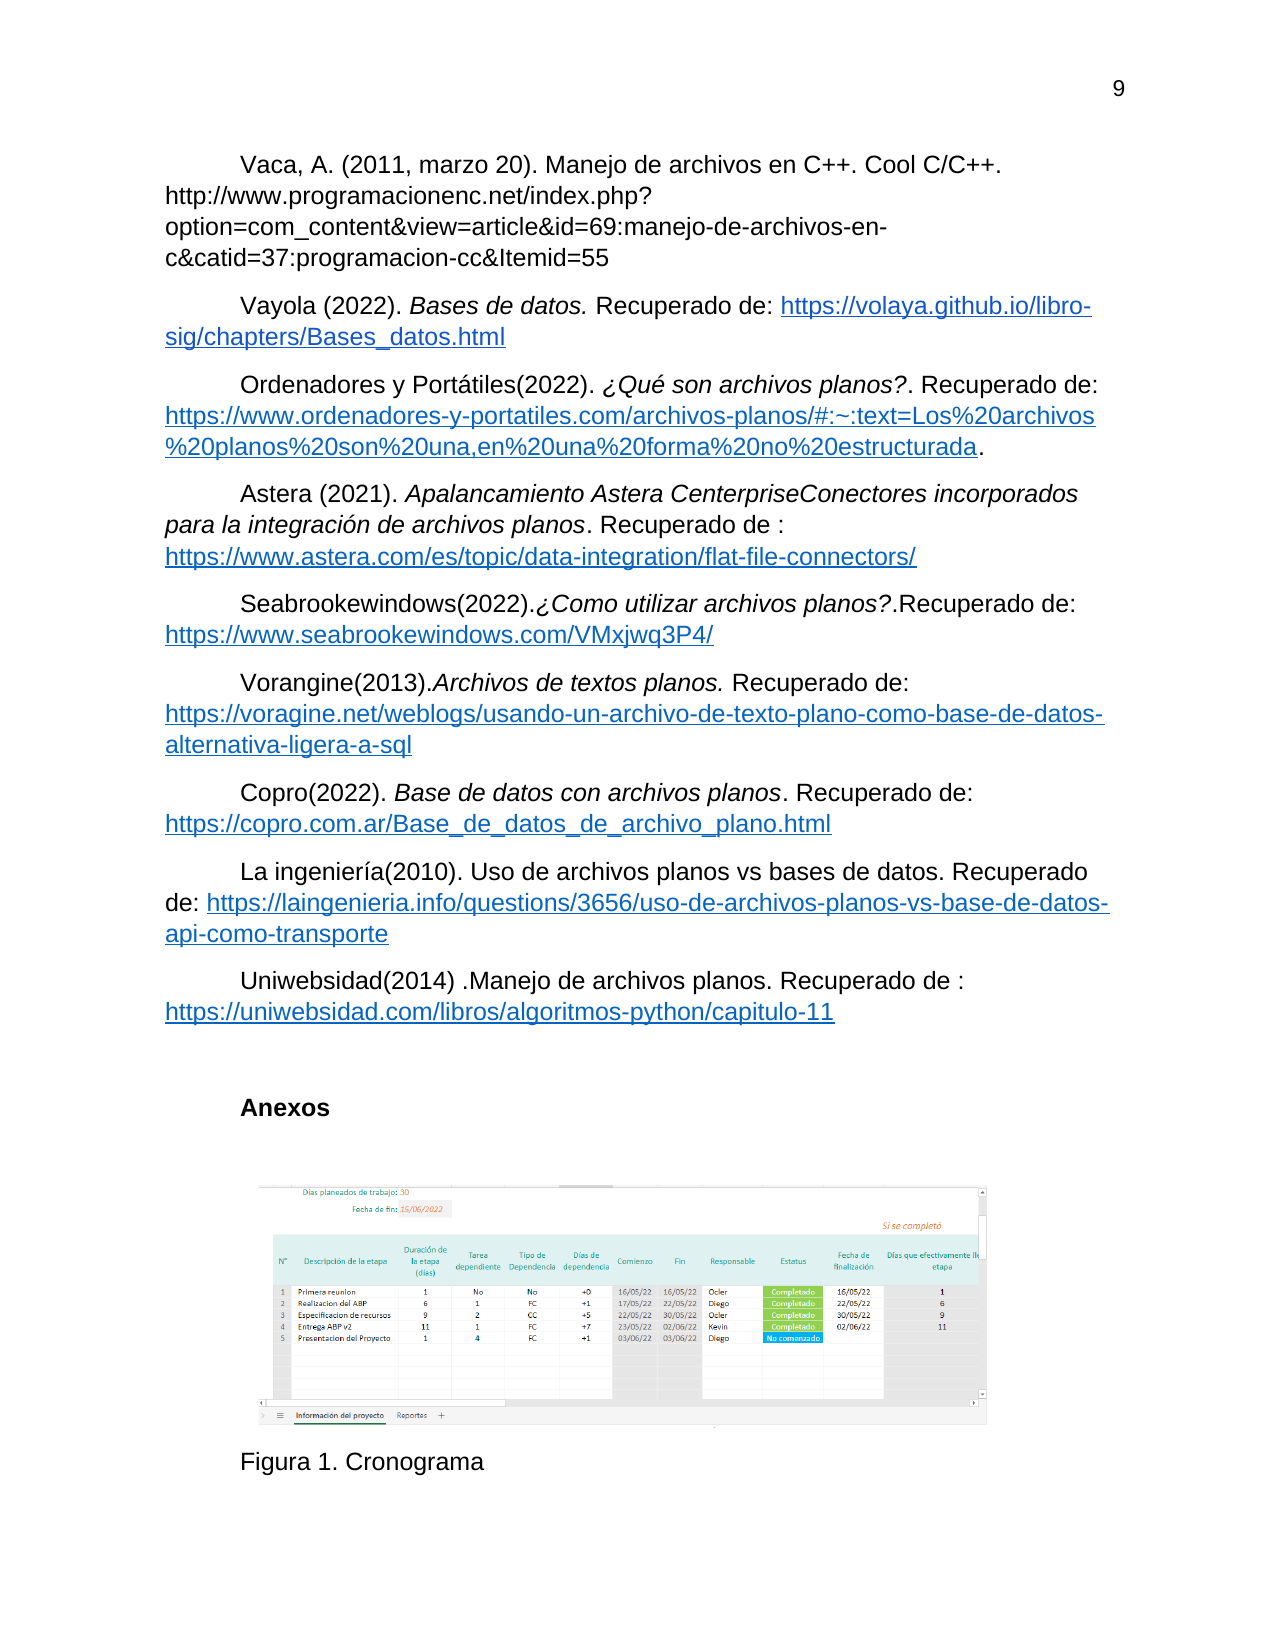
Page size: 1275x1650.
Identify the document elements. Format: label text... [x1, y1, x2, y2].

text Seabrookewindows(2022).¿Como utilizar archivos planos?.Recuperado de: https://www.seabrookewindows.com/VMxjwq3P4/ [165, 589, 1125, 649]
text Uniwebsidad(2014) .Manejo de archivos planos. Recuperado de : https://uniwebsidad.com/libros/algoritmos-python/capitulo-11 [165, 966, 1125, 1026]
text Figura 1. Cronograma [165, 1446, 1125, 1475]
text Ordenadores y Portátiles(2022). ¿Qué son archivos planos?. Recuperado de: https://www.ordenadores-y-portatiles.com/archivos-planos/#:~:text=Los%20archivos%20planos%20son%20una,en%20una%20forma%20no%20estructurada. [165, 369, 1125, 460]
text Vayola (2022). Bases de datos. Recuperado de: https://volaya.github.io/libro-sig/chapters/Bases_datos.html [165, 291, 1125, 351]
text Copro(2022). Base de datos con archivos planos. Recuperado de: https://copro.com.ar/Base_de_datos_de_archivo_plano.html [165, 778, 1125, 837]
text Vorangine(2013).Archivos de textos planos. Recuperado de: https://voragine.net/weblogs/usando-un-archivo-de-texto-plano-como-base-de-datos-alternativa-ligera-a-sql [165, 668, 1125, 759]
text Astera (2021). Apalancamiento Astera CenterpriseConectores incorporados para la integración de archivos planos. Recuperado de : https://www.astera.com/es/topic/data-integration/flat-file-connectors/ [165, 479, 1125, 570]
text Vaca, A. (2011, marzo 20). Manejo de archivos en C++. Cool C/C++. http://www.programacionenc.net/index.php?option=com_content&view=article&id=69:manejo-de-archivos-en-c&catid=37:programacion-cc&Itemid=55 [165, 150, 1125, 272]
text Anexos [165, 1093, 1125, 1121]
text La ingeniería(2010). Uso de archivos planos vs bases de datos. Recuperado de: https://laingenieria.info/questions/3656/uso-de-archivos-planos-vs-base-de-datos-api-como-transporte [165, 856, 1125, 947]
